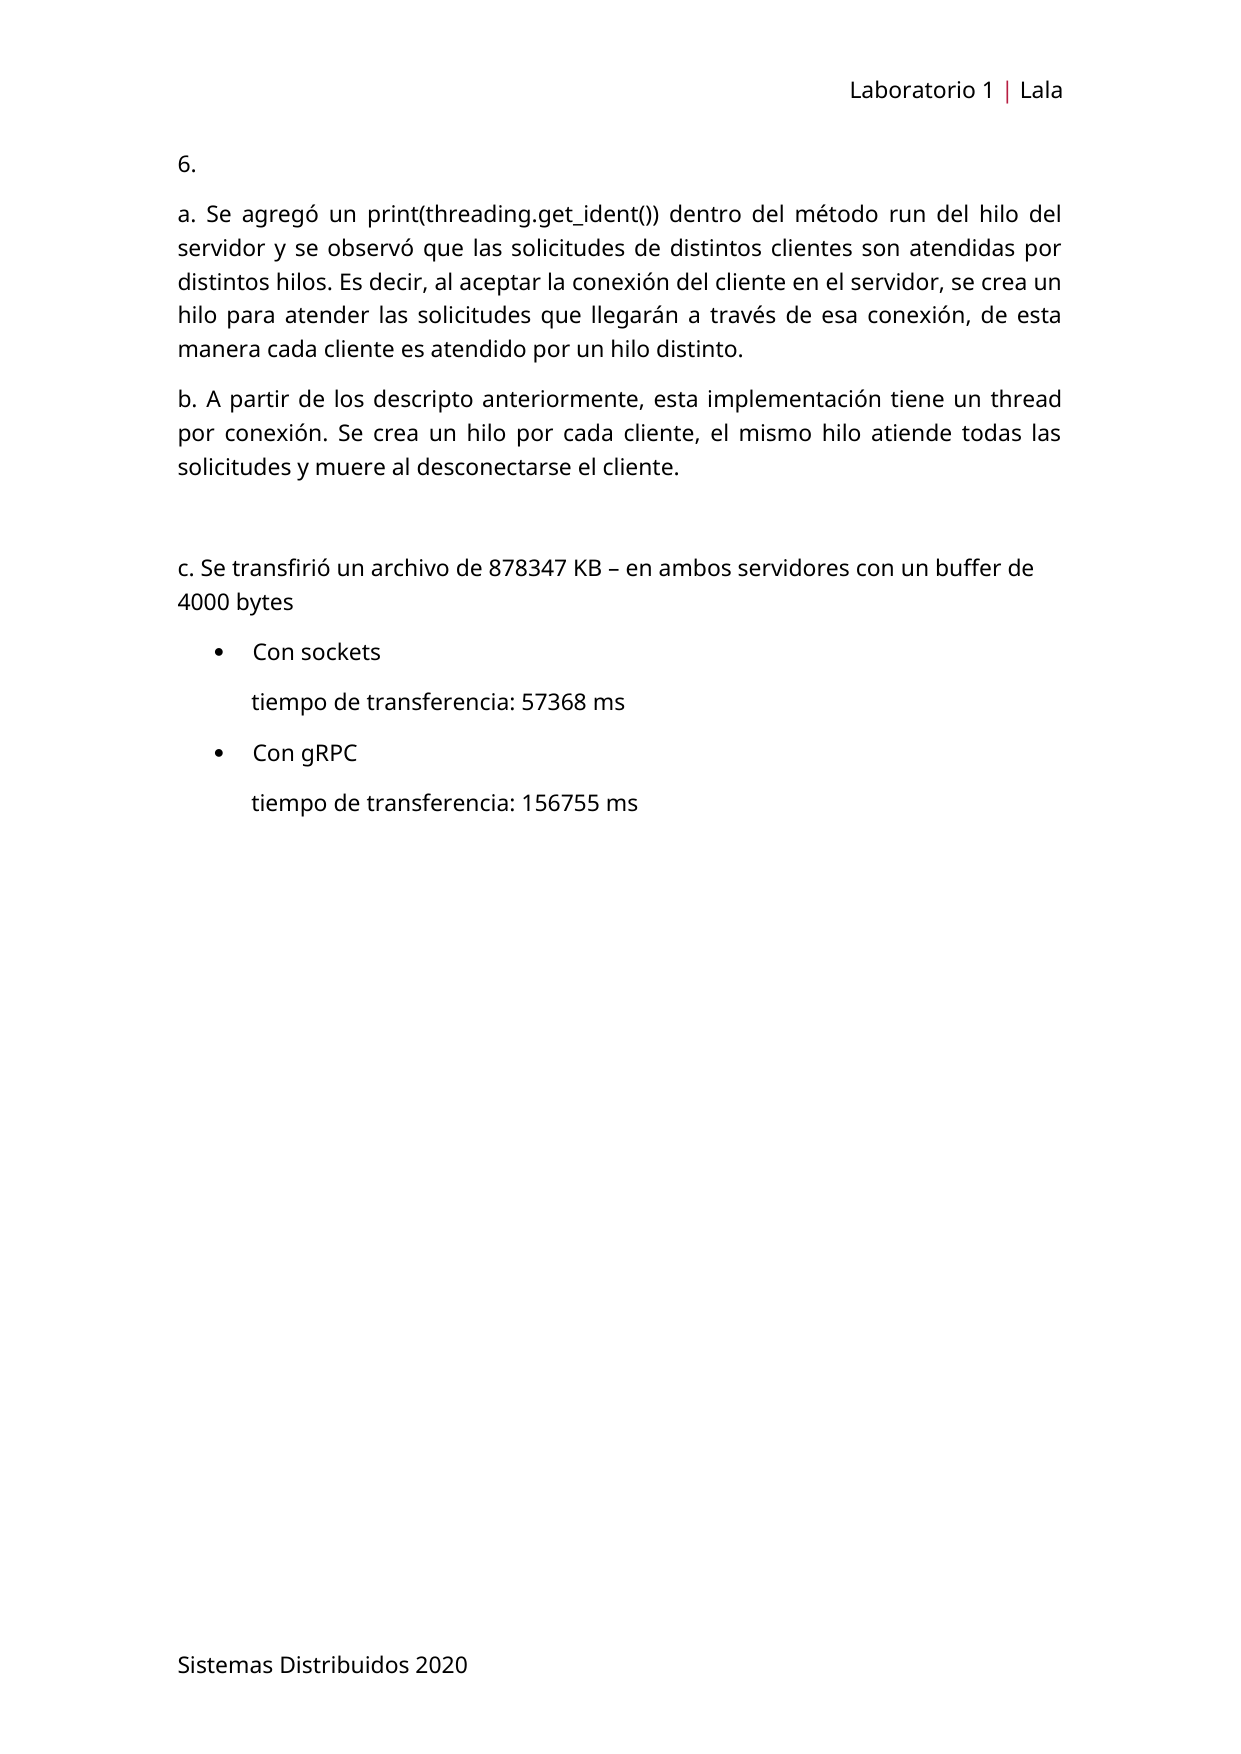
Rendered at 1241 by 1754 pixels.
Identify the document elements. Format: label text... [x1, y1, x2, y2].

text a. Se agregó un print(threading.get_ident()) dentro del método run del hilo del servidor y se observó que las solicitudes de distintos clientes son atendidas por distintos hilos. Es decir, al aceptar la conexión del cliente en el servidor, se crea un hilo para atender las solicitudes que llegarán a través de esa conexión, de esta manera cada cliente es atendido por un hilo distinto. [177, 198, 1063, 364]
text 6. [177, 148, 1063, 179]
text c. Se transfirió un archivo de 878347 KB – en ambos servidores con un buffer de 4000 bytes [177, 552, 1063, 617]
text tiempo de transferencia: 57368 ms [177, 686, 1063, 718]
text b. A partir de los descripto anteriormente, esta implementación tiene un thread por conexión. Se crea un hilo por cada cliente, el mismo hilo atiende todas las solicitudes y muere al desconectarse el cliente. [177, 383, 1063, 482]
list Con gRPC [215, 737, 1063, 768]
text tiempo de transferencia: 156755 ms [177, 787, 1063, 818]
list Con sockets [215, 636, 1063, 667]
